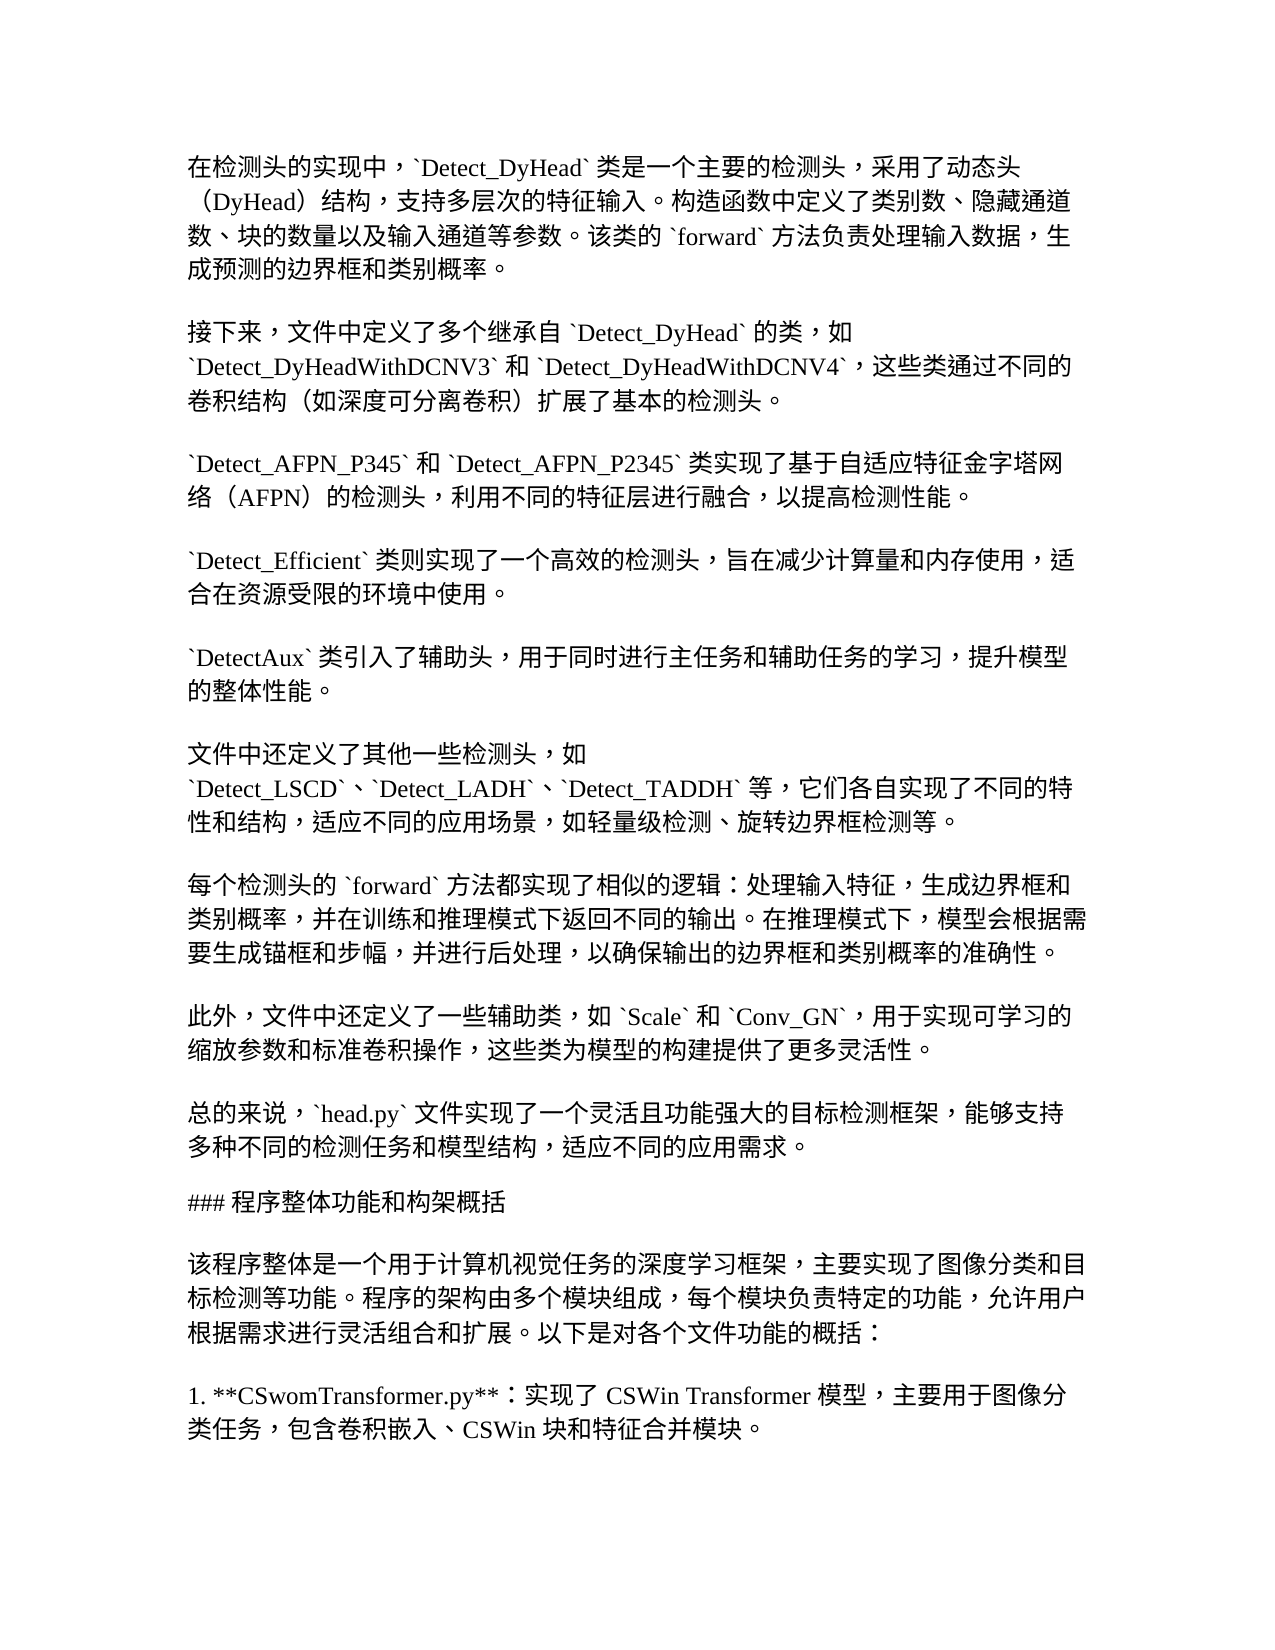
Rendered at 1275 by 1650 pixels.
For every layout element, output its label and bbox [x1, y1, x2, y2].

text [187, 1184, 1087, 1475]
text [187, 150, 1087, 1163]
